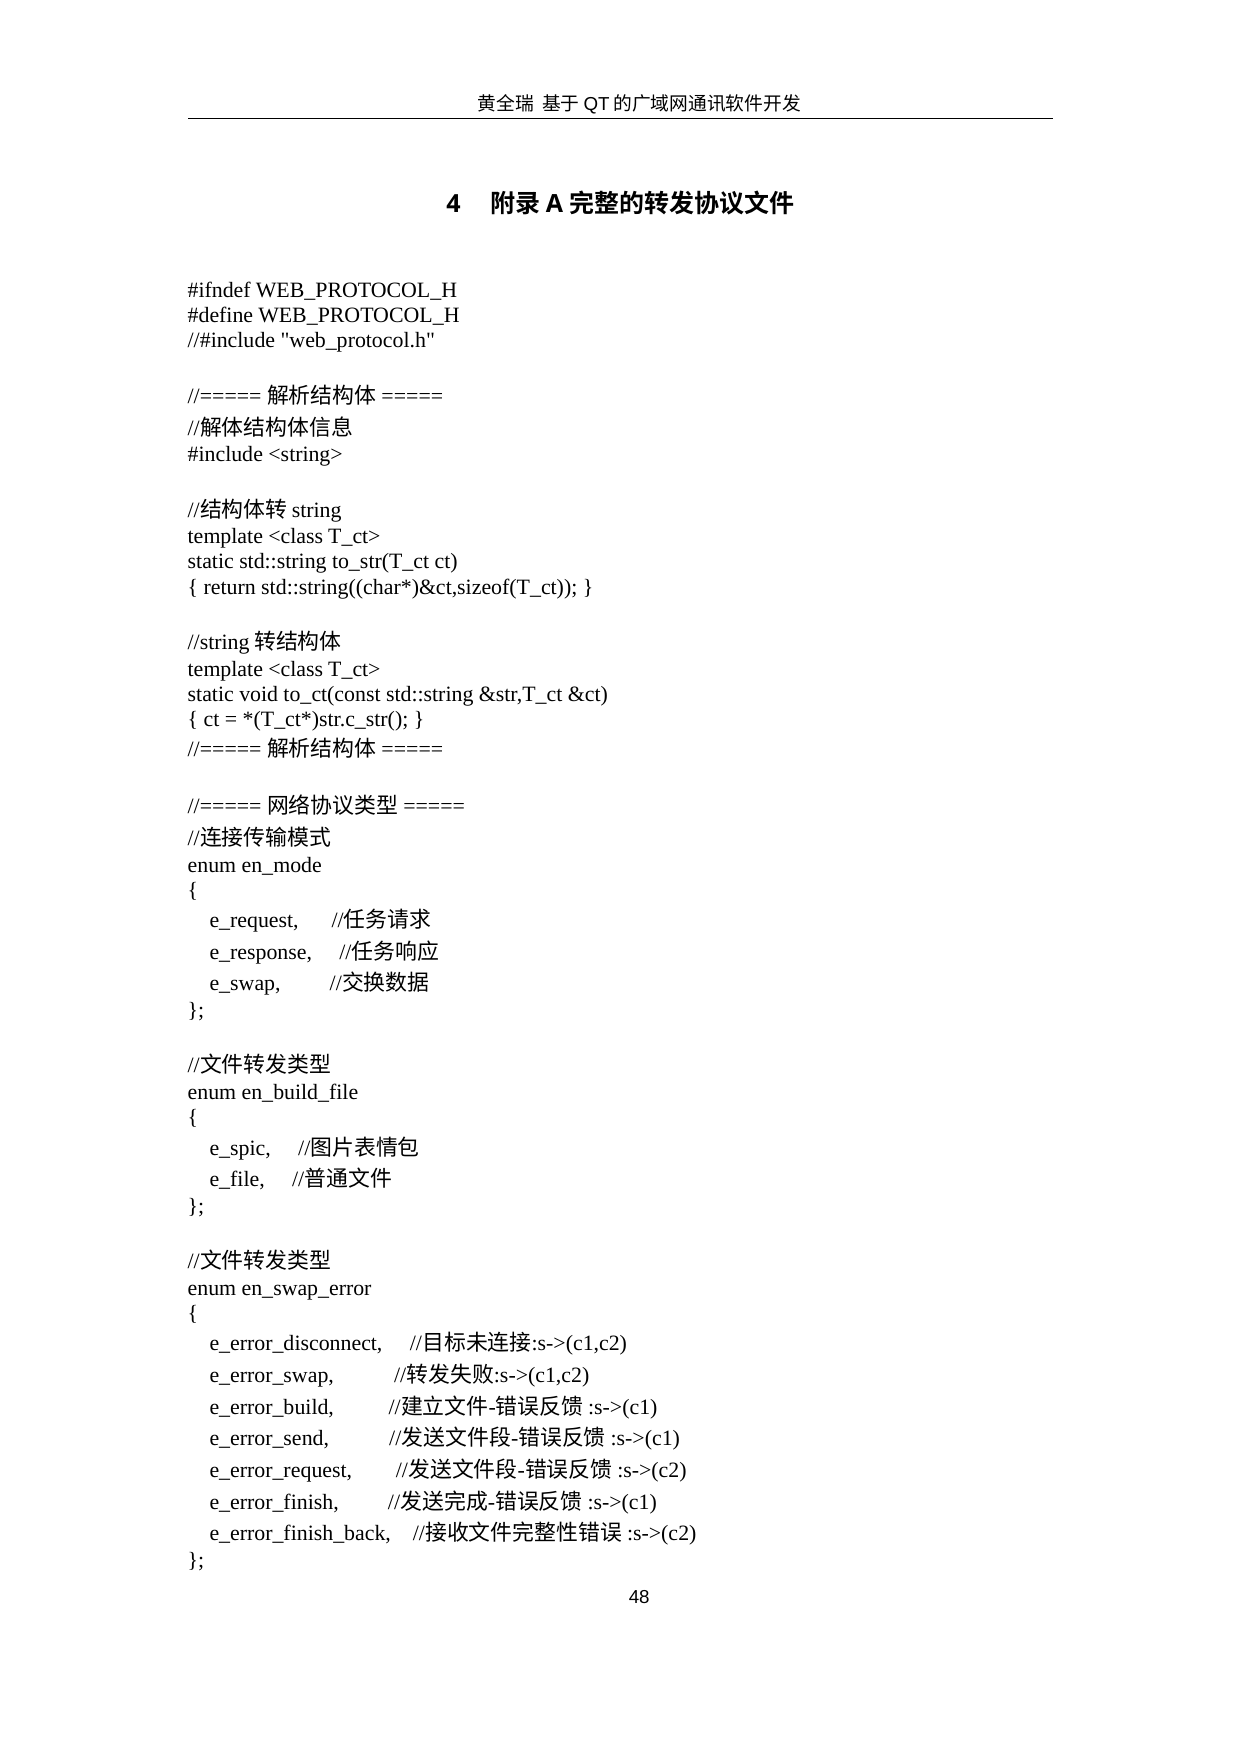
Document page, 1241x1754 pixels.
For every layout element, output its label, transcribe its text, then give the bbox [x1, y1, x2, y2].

text //连接传输模式 [187, 820, 1053, 852]
text #include <string> [187, 441, 1053, 466]
text //文件转发类型 [187, 1047, 1053, 1079]
text e_request, //任务请求 [187, 902, 1053, 934]
text }; [187, 1547, 1053, 1572]
text e_response, //任务响应 [187, 934, 1053, 965]
text //string转结构体 [187, 624, 1053, 656]
text e_error_swap, //转发失败:s->(c1,c2) [187, 1357, 1053, 1389]
text //===== 解析结构体 ===== [187, 731, 1053, 763]
text //结构体转string [187, 492, 1053, 523]
text e_error_finish, //发送完成-错误反馈 :s->(c1) [187, 1484, 1053, 1515]
text static void to_ct(const std::string &str,T_ct &ct) [187, 681, 1053, 706]
text e_error_disconnect, //目标未连接:s->(c1,c2) [187, 1325, 1053, 1357]
text { [187, 877, 1053, 902]
text { ct = *(T_ct*)str.c_str(); } [187, 706, 1053, 731]
text //文件转发类型 [187, 1243, 1053, 1275]
text #define WEB_PROTOCOL_H [187, 302, 1053, 327]
text }; [187, 1193, 1053, 1218]
text //解体结构体信息 [187, 409, 1053, 441]
text enum en_mode [187, 852, 1053, 877]
subtitle 附录 A 完整的转发协议文件 [187, 169, 1053, 234]
text e_error_send, //发送文件段-错误反馈 :s->(c1) [187, 1420, 1053, 1452]
text template <class T_ct> [187, 523, 1053, 548]
text e_error_request, //发送文件段-错误反馈 :s->(c2) [187, 1452, 1053, 1484]
text { [187, 1104, 1053, 1129]
text e_swap, //交换数据 [187, 965, 1053, 997]
text template <class T_ct> [187, 656, 1053, 681]
text e_error_finish_back, //接收文件完整性错误 :s->(c2) [187, 1515, 1053, 1547]
text { [187, 1300, 1053, 1325]
text enum en_build_file [187, 1079, 1053, 1104]
text e_spic, //图片表情包 [187, 1129, 1053, 1161]
text e_error_build, //建立文件-错误反馈 :s->(c1) [187, 1389, 1053, 1420]
text enum en_swap_error [187, 1275, 1053, 1300]
text static std::string to_str(T_ct ct) [187, 548, 1053, 574]
text //#include "web_protocol.h" [187, 327, 1053, 353]
text e_file, //普通文件 [187, 1161, 1053, 1193]
text { return std::string((char*)&ct,sizeof(T_ct)); } [187, 574, 1053, 599]
text #ifndef WEB_PROTOCOL_H [187, 277, 1053, 302]
text //===== 解析结构体 ===== [187, 378, 1053, 409]
text }; [187, 997, 1053, 1022]
text //===== 网络协议类型 ===== [187, 788, 1053, 820]
